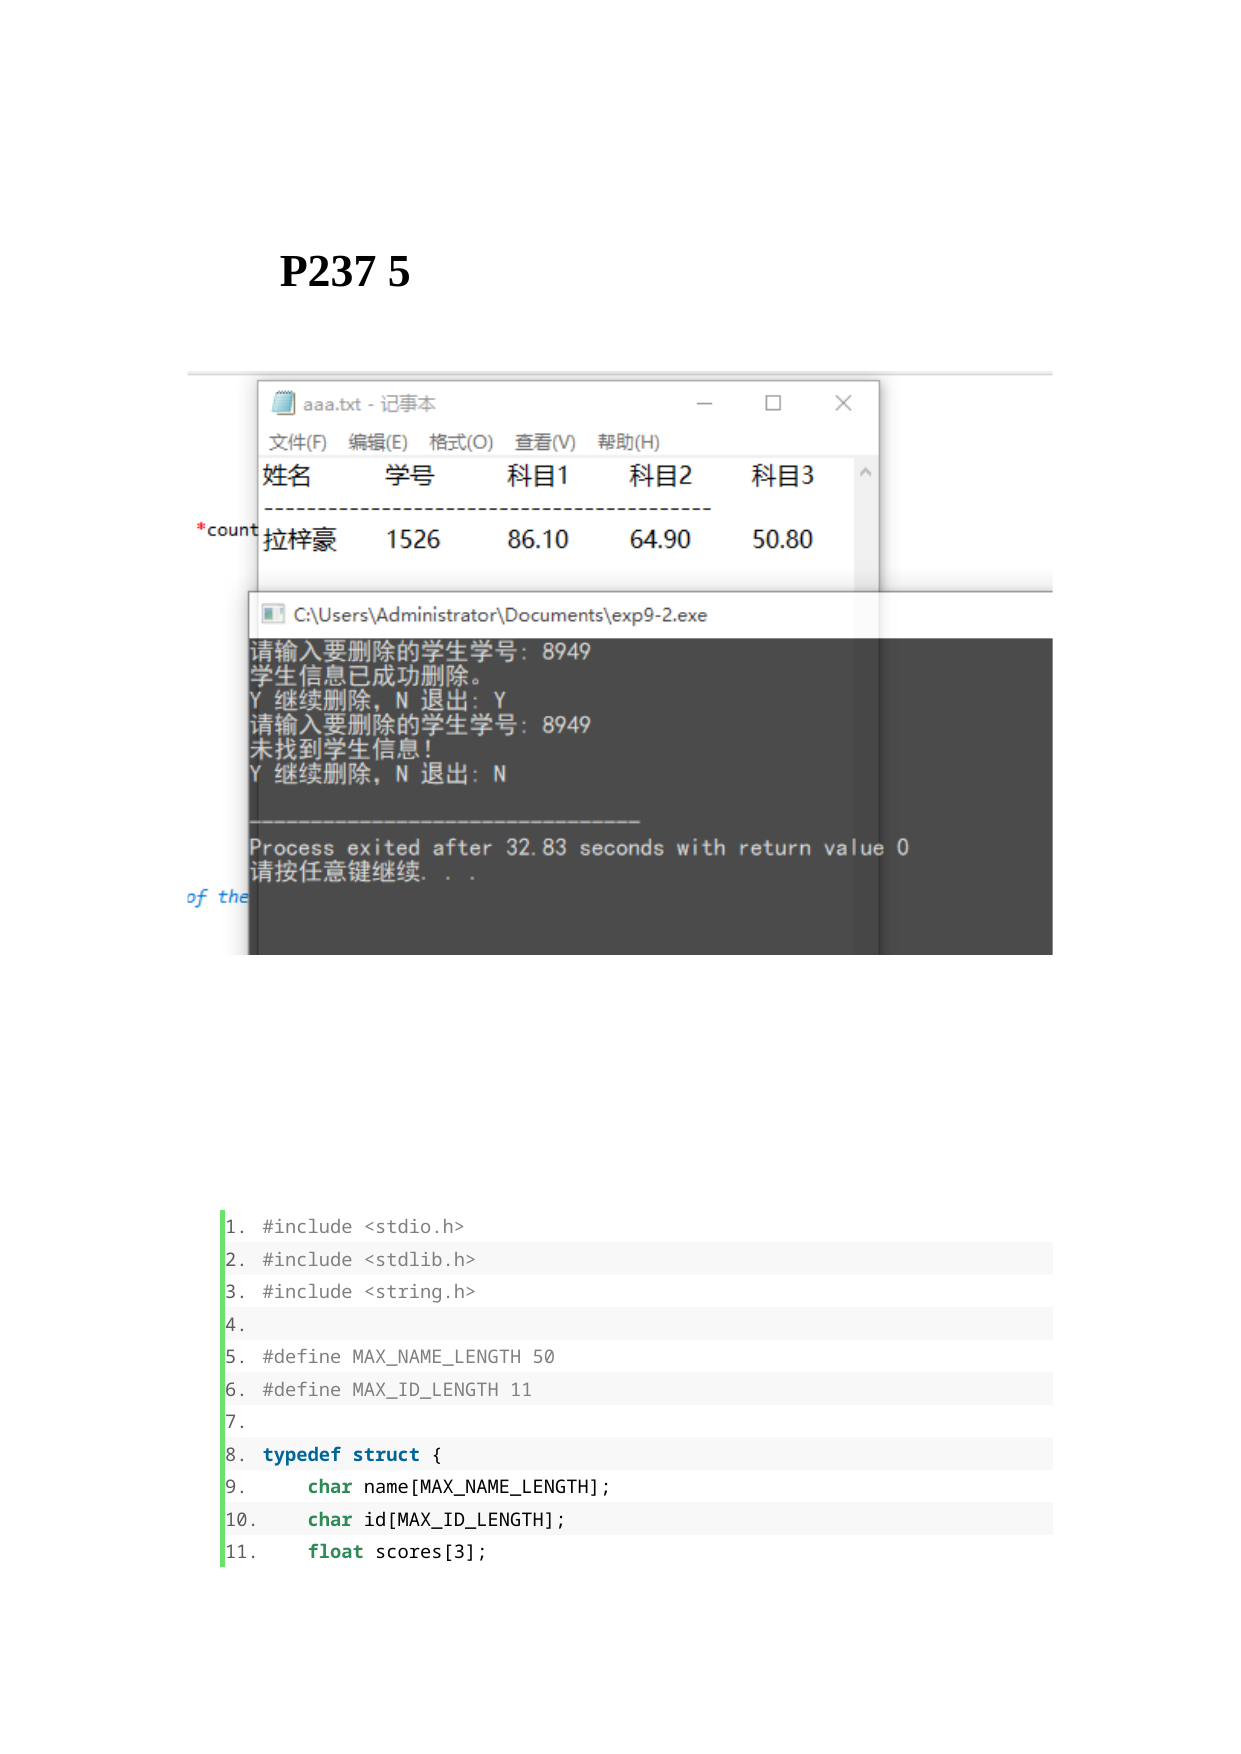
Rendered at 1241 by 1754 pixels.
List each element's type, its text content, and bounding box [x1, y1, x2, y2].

list char name[MAX_NAME_LENGTH]; [225, 1470, 1053, 1502]
list #include <stdlib.h> [225, 1242, 1053, 1275]
picture [187, 371, 1053, 955]
list char id[MAX_ID_LENGTH]; [225, 1502, 1053, 1535]
list #define MAX_NAME_LENGTH 50 [225, 1340, 1053, 1372]
list #include <stdio.h> [225, 1210, 1053, 1242]
list #define MAX_ID_LENGTH 11 [225, 1372, 1053, 1405]
subtitle P237 5 [187, 237, 1053, 302]
list typedef struct { [225, 1437, 1053, 1470]
list #include <string.h> [225, 1275, 1053, 1307]
list float scores[3]; [225, 1535, 1053, 1567]
